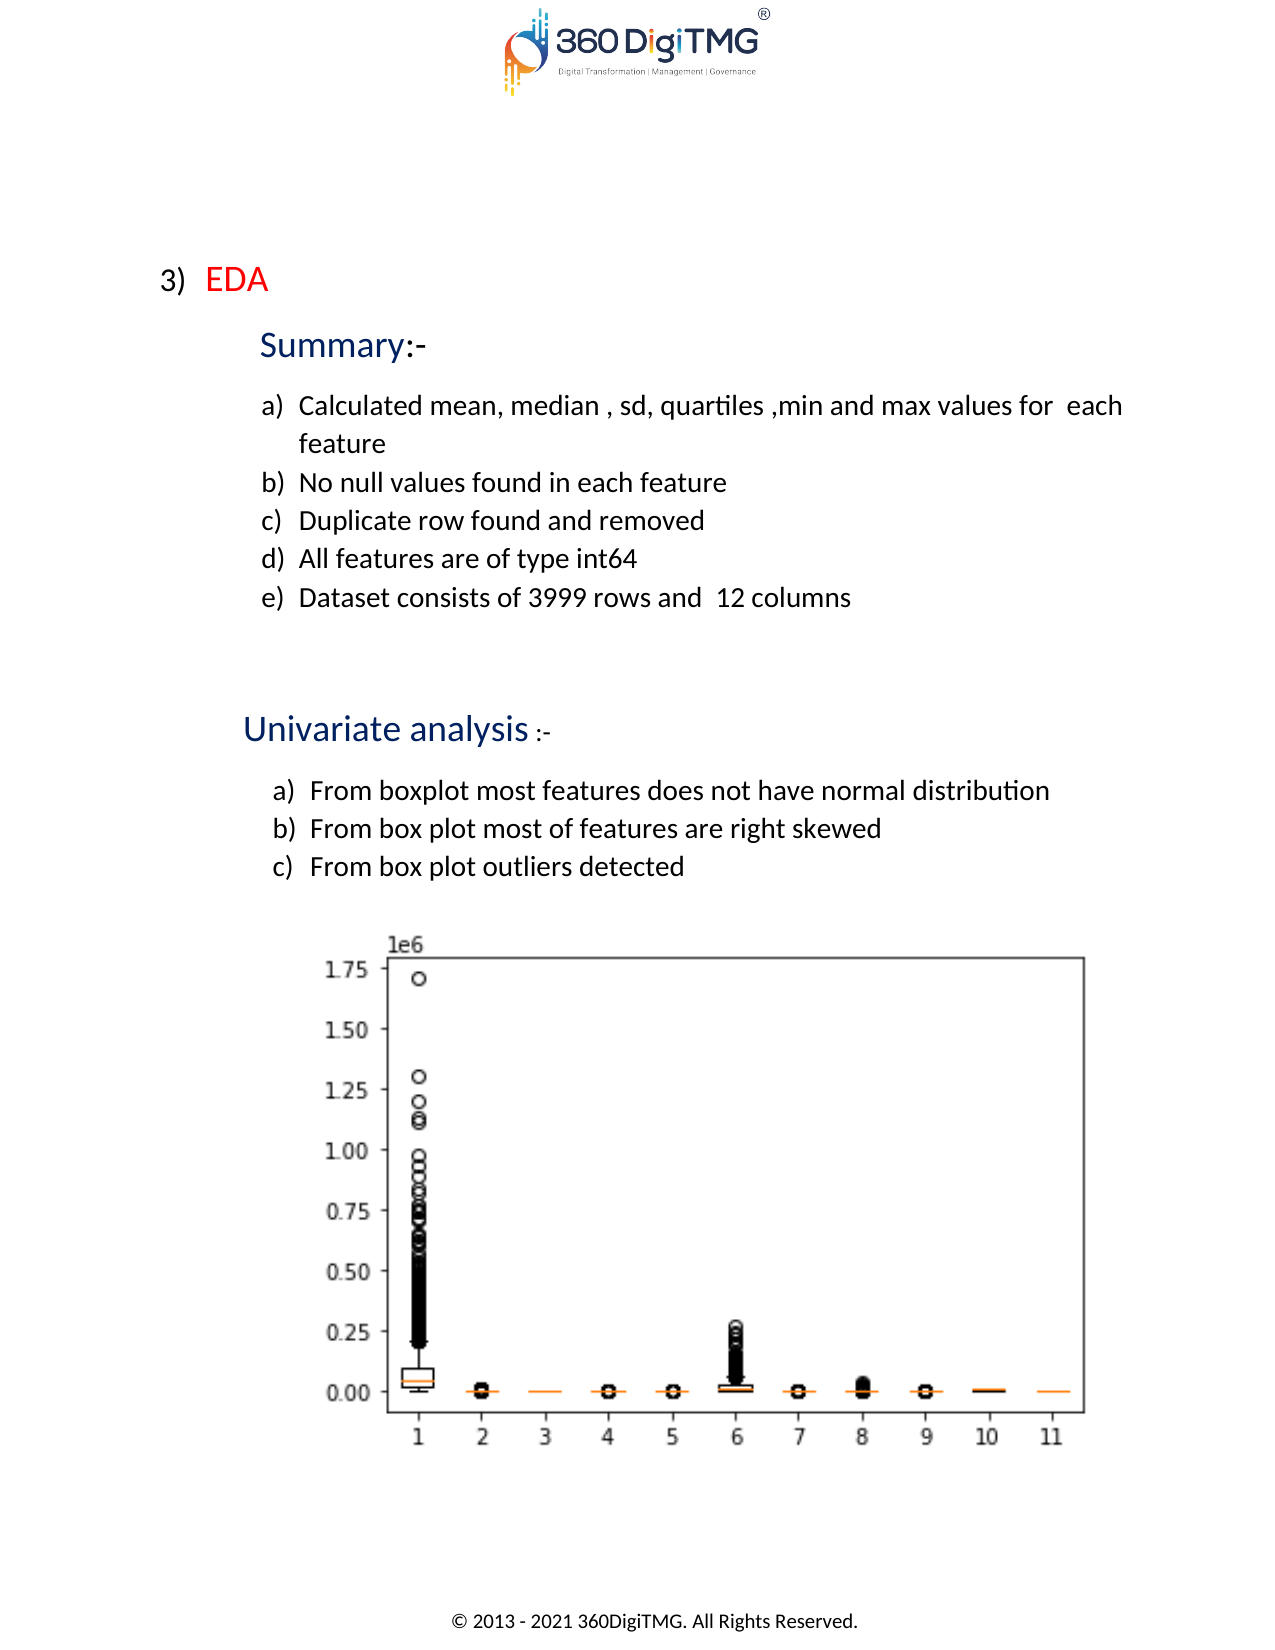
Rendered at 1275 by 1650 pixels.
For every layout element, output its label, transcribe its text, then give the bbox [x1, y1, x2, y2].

list From box plot outliers detected [272, 848, 1125, 884]
list No null values found in each feature [261, 464, 1125, 499]
list Dataset consists of 3999 rows and 12 columns [261, 579, 1125, 615]
list All features are of type int64 [261, 541, 1125, 576]
list Calculated mean, median , sd, quartiles ,min and max values for each feature [261, 387, 1125, 461]
picture [310, 922, 1098, 1462]
list From box plot most of features are right skewed [272, 810, 1125, 846]
text Summary:- [150, 321, 1125, 367]
list From boxplot most features does not have normal distribution [272, 772, 1125, 807]
list Duplicate row found and removed [261, 502, 1125, 538]
list EDA [159, 254, 1125, 300]
text Univariate analysis :- [150, 705, 1125, 751]
picture [500, 3, 774, 101]
